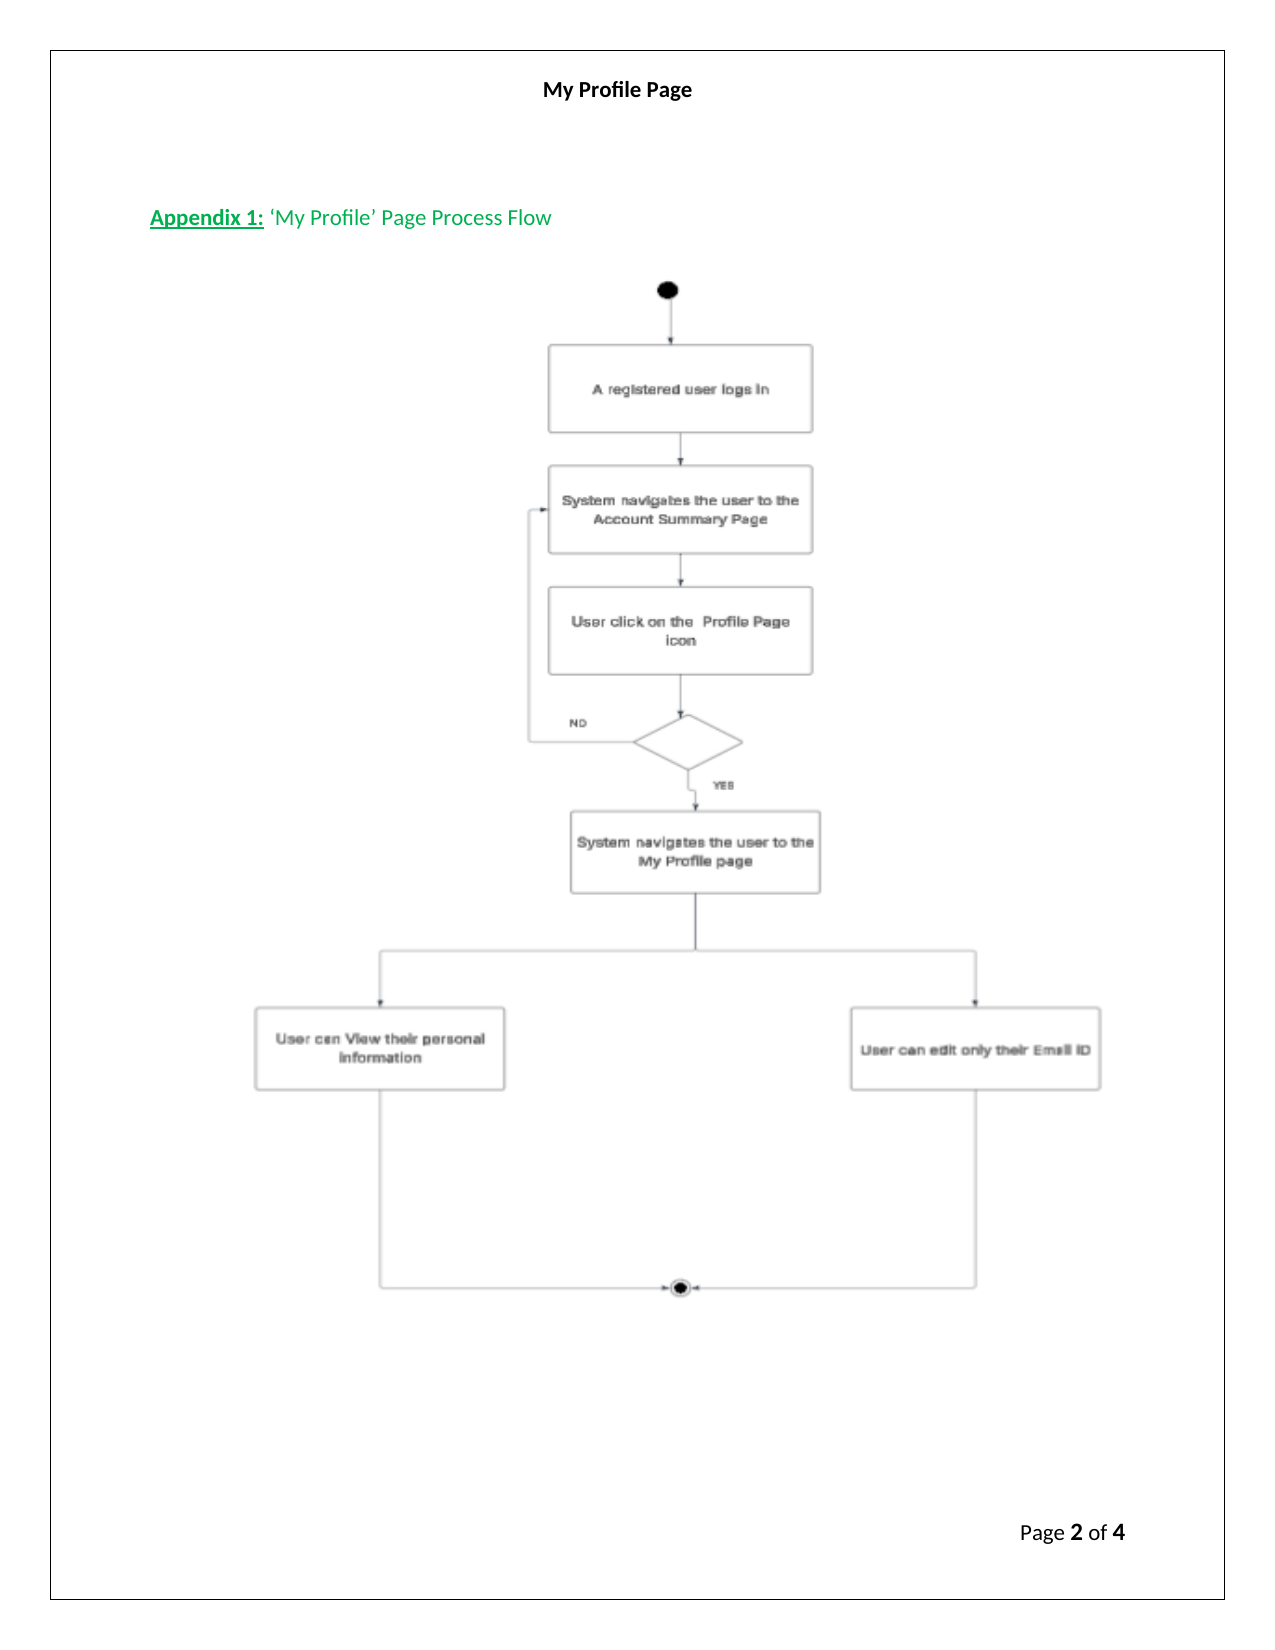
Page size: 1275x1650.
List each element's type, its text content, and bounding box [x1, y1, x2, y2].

picture [150, 256, 1147, 1300]
text Appendix 1: ‘My Profile’ Page Process Flow [150, 203, 1125, 231]
